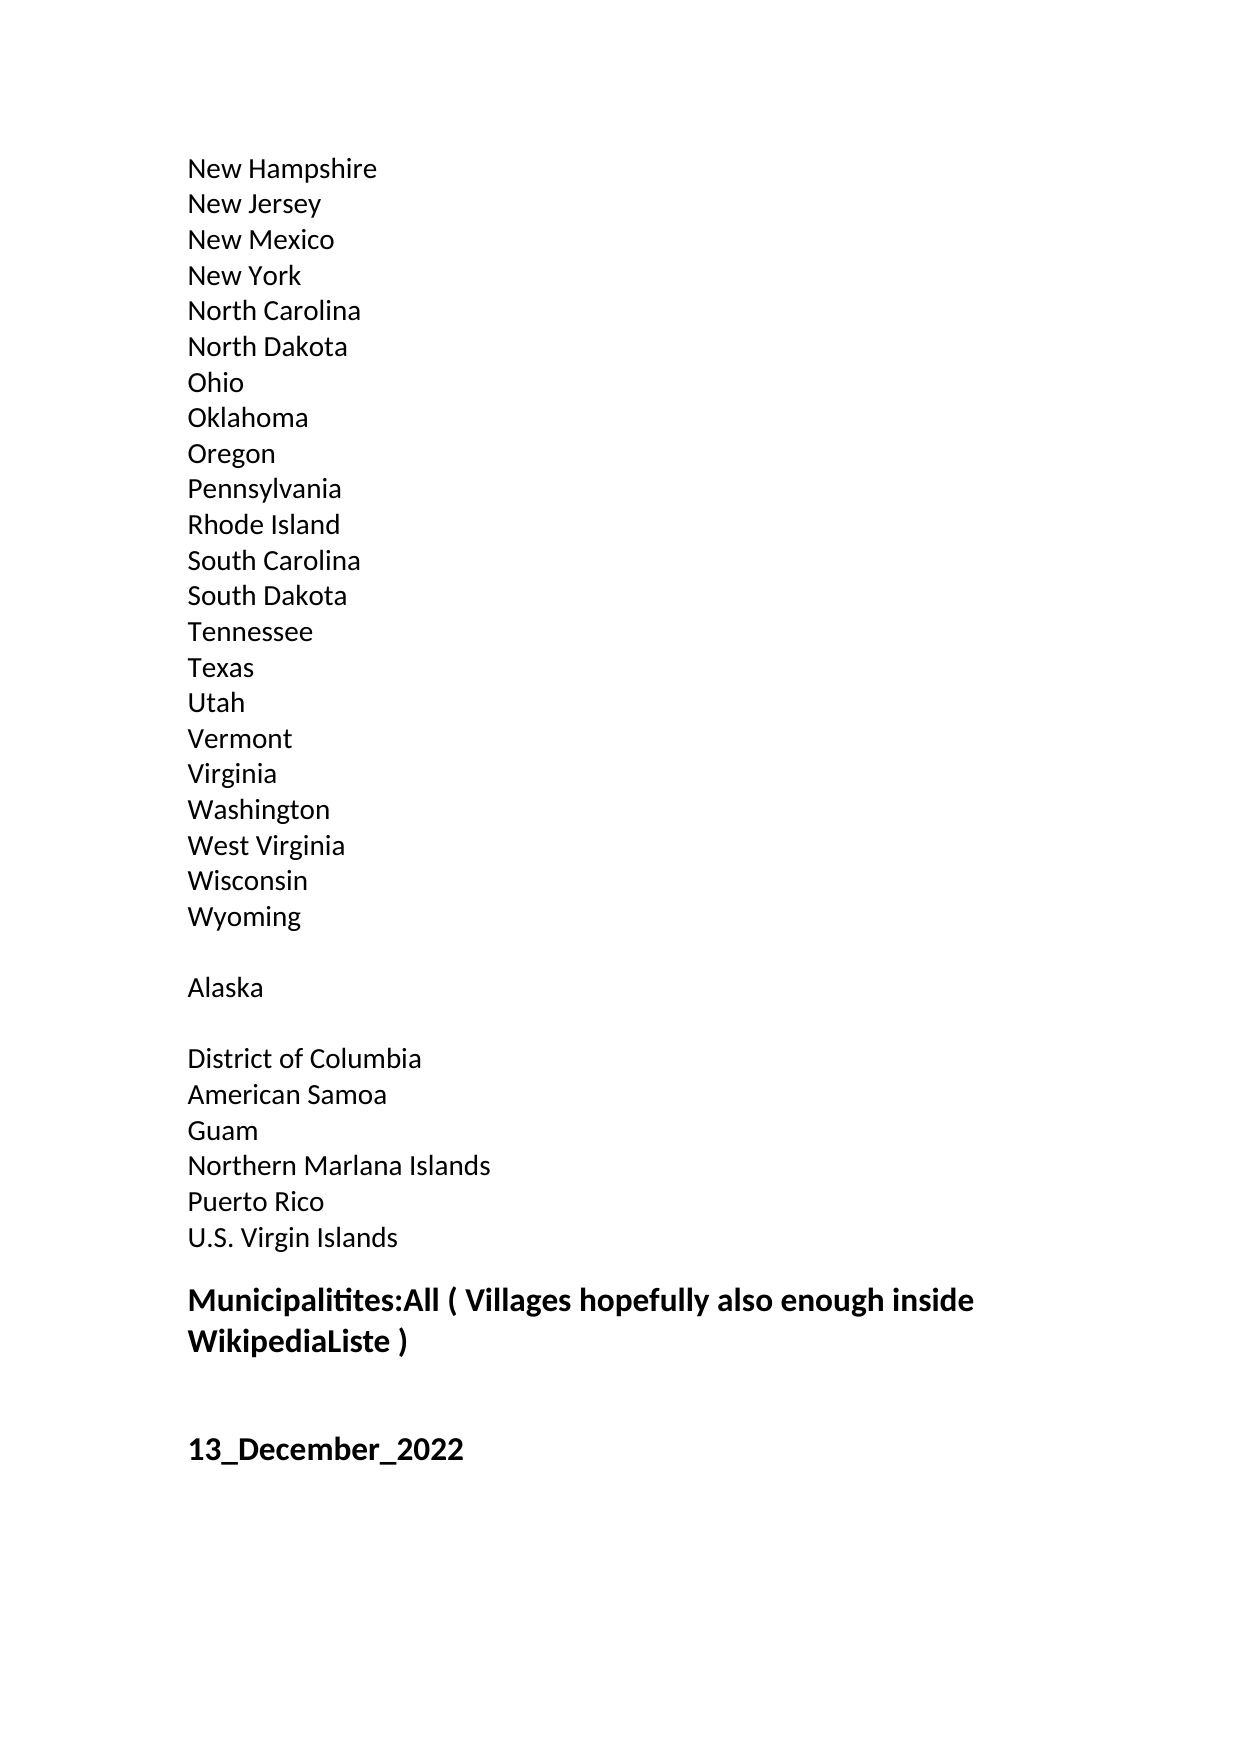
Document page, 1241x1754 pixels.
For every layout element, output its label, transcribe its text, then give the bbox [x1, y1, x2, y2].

subtitle Municipalitites:All ( Villages hopefully also enough inside WikipediaListe ) [187, 1279, 1053, 1361]
text North Dakota [187, 328, 1053, 364]
text Washington [187, 791, 1053, 827]
text Virginia [187, 756, 1053, 791]
text District of Columbia [187, 1041, 1053, 1076]
text Vermont [187, 720, 1053, 756]
text Guam [187, 1112, 1053, 1147]
text Utah [187, 684, 1053, 720]
text Alaska [187, 969, 1053, 1005]
text American Samoa [187, 1076, 1053, 1112]
text Puerto Rico [187, 1183, 1053, 1219]
text North Carolina [187, 292, 1053, 328]
text New Mexico [187, 221, 1053, 257]
text New Hampshire [187, 150, 1053, 186]
text U.S. Virgin Islands [187, 1219, 1053, 1254]
text Tennessee [187, 613, 1053, 649]
text Oregon [187, 435, 1053, 471]
text New York [187, 257, 1053, 292]
text Wyoming [187, 898, 1053, 934]
text South Carolina [187, 542, 1053, 577]
text Wisconsin [187, 862, 1053, 898]
text Texas [187, 649, 1053, 684]
text New Jersey [187, 186, 1053, 221]
subtitle 13_December_2022 [187, 1428, 1053, 1468]
text South Dakota [187, 577, 1053, 613]
text Pennsylvania [187, 471, 1053, 506]
text Oklahoma [187, 399, 1053, 435]
text West Virginia [187, 827, 1053, 862]
text Ohio [187, 364, 1053, 399]
text Rhode Island [187, 506, 1053, 542]
text Northern Marlana Islands [187, 1147, 1053, 1183]
